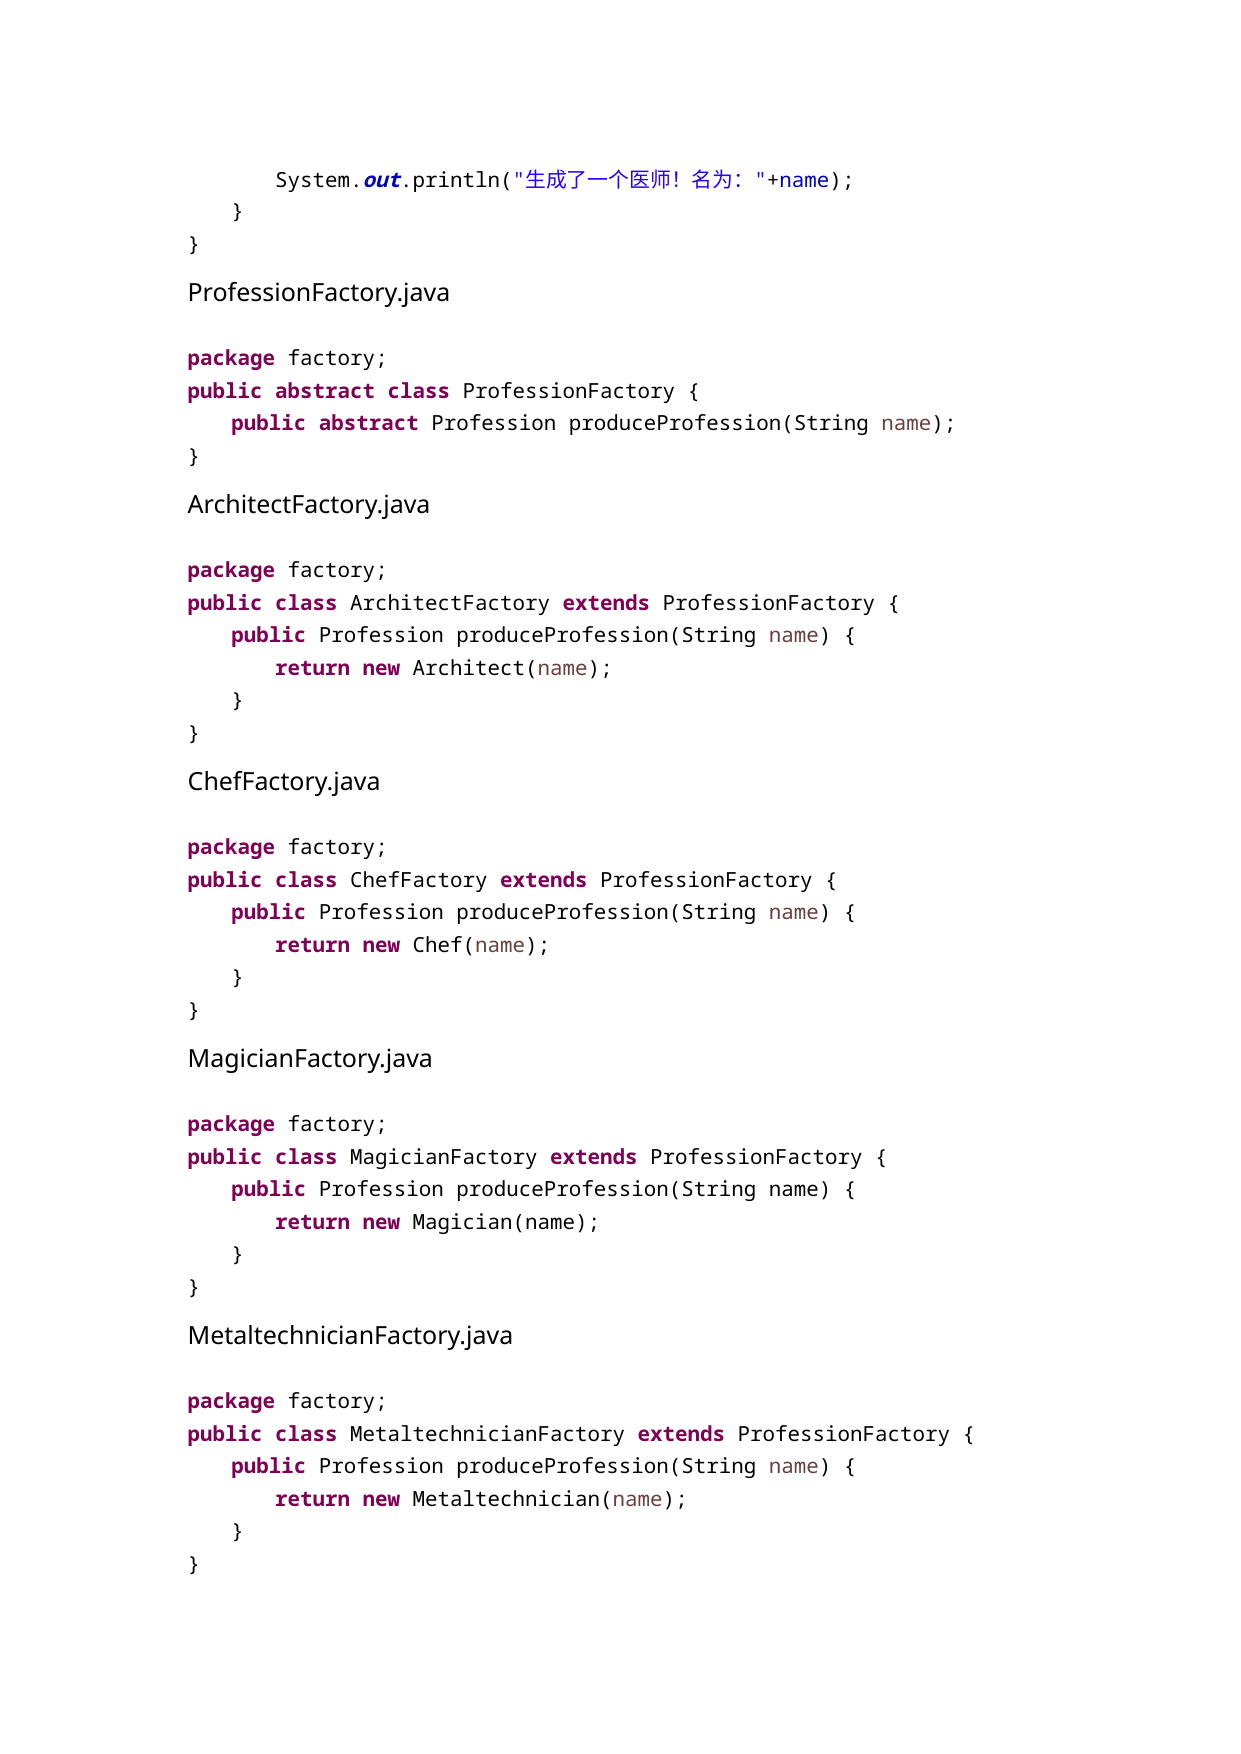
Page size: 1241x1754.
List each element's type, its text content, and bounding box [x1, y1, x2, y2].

text public abstract Profession produceProfession(String name); [187, 406, 1053, 439]
text MagicianFactory.java [187, 1025, 1053, 1090]
text } [187, 993, 1053, 1025]
text package factory; [187, 830, 1053, 863]
text public abstract class ProfessionFactory { [187, 374, 1053, 406]
text public Profession produceProfession(String name) { [187, 895, 1053, 928]
text ArchitectFactory.java [187, 471, 1053, 536]
text package factory; [187, 341, 1053, 374]
text return new Metaltechnician(name); [187, 1482, 1053, 1514]
text } [187, 1514, 1053, 1547]
text return new Chef(name); [187, 928, 1053, 960]
text } [187, 716, 1053, 748]
text return new Magician(name); [187, 1205, 1053, 1237]
text } [187, 1270, 1053, 1302]
text } [187, 960, 1053, 993]
text ChefFactory.java [187, 748, 1053, 813]
text } [187, 1547, 1053, 1579]
text System.out.println("生成了一个医师！名为："+name); [187, 162, 1053, 194]
text public class ArchitectFactory extends ProfessionFactory { [187, 586, 1053, 618]
text } [187, 439, 1053, 471]
text package factory; [187, 553, 1053, 586]
text MetaltechnicianFactory.java [187, 1302, 1053, 1367]
text ProfessionFactory.java [187, 259, 1053, 324]
text package factory; [187, 1384, 1053, 1417]
text public Profession produceProfession(String name) { [187, 1172, 1053, 1205]
text } [187, 683, 1053, 716]
text public class MetaltechnicianFactory extends ProfessionFactory { [187, 1417, 1053, 1449]
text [187, 1449, 1053, 1482]
text public class ChefFactory extends ProfessionFactory { [187, 863, 1053, 895]
text public class MagicianFactory extends ProfessionFactory { [187, 1140, 1053, 1172]
text return new Architect(name); [187, 651, 1053, 683]
text } [187, 227, 1053, 259]
text public Profession produceProfession(String name) { [187, 618, 1053, 651]
text } [187, 194, 1053, 227]
text } [187, 1237, 1053, 1270]
text package factory; [187, 1107, 1053, 1140]
